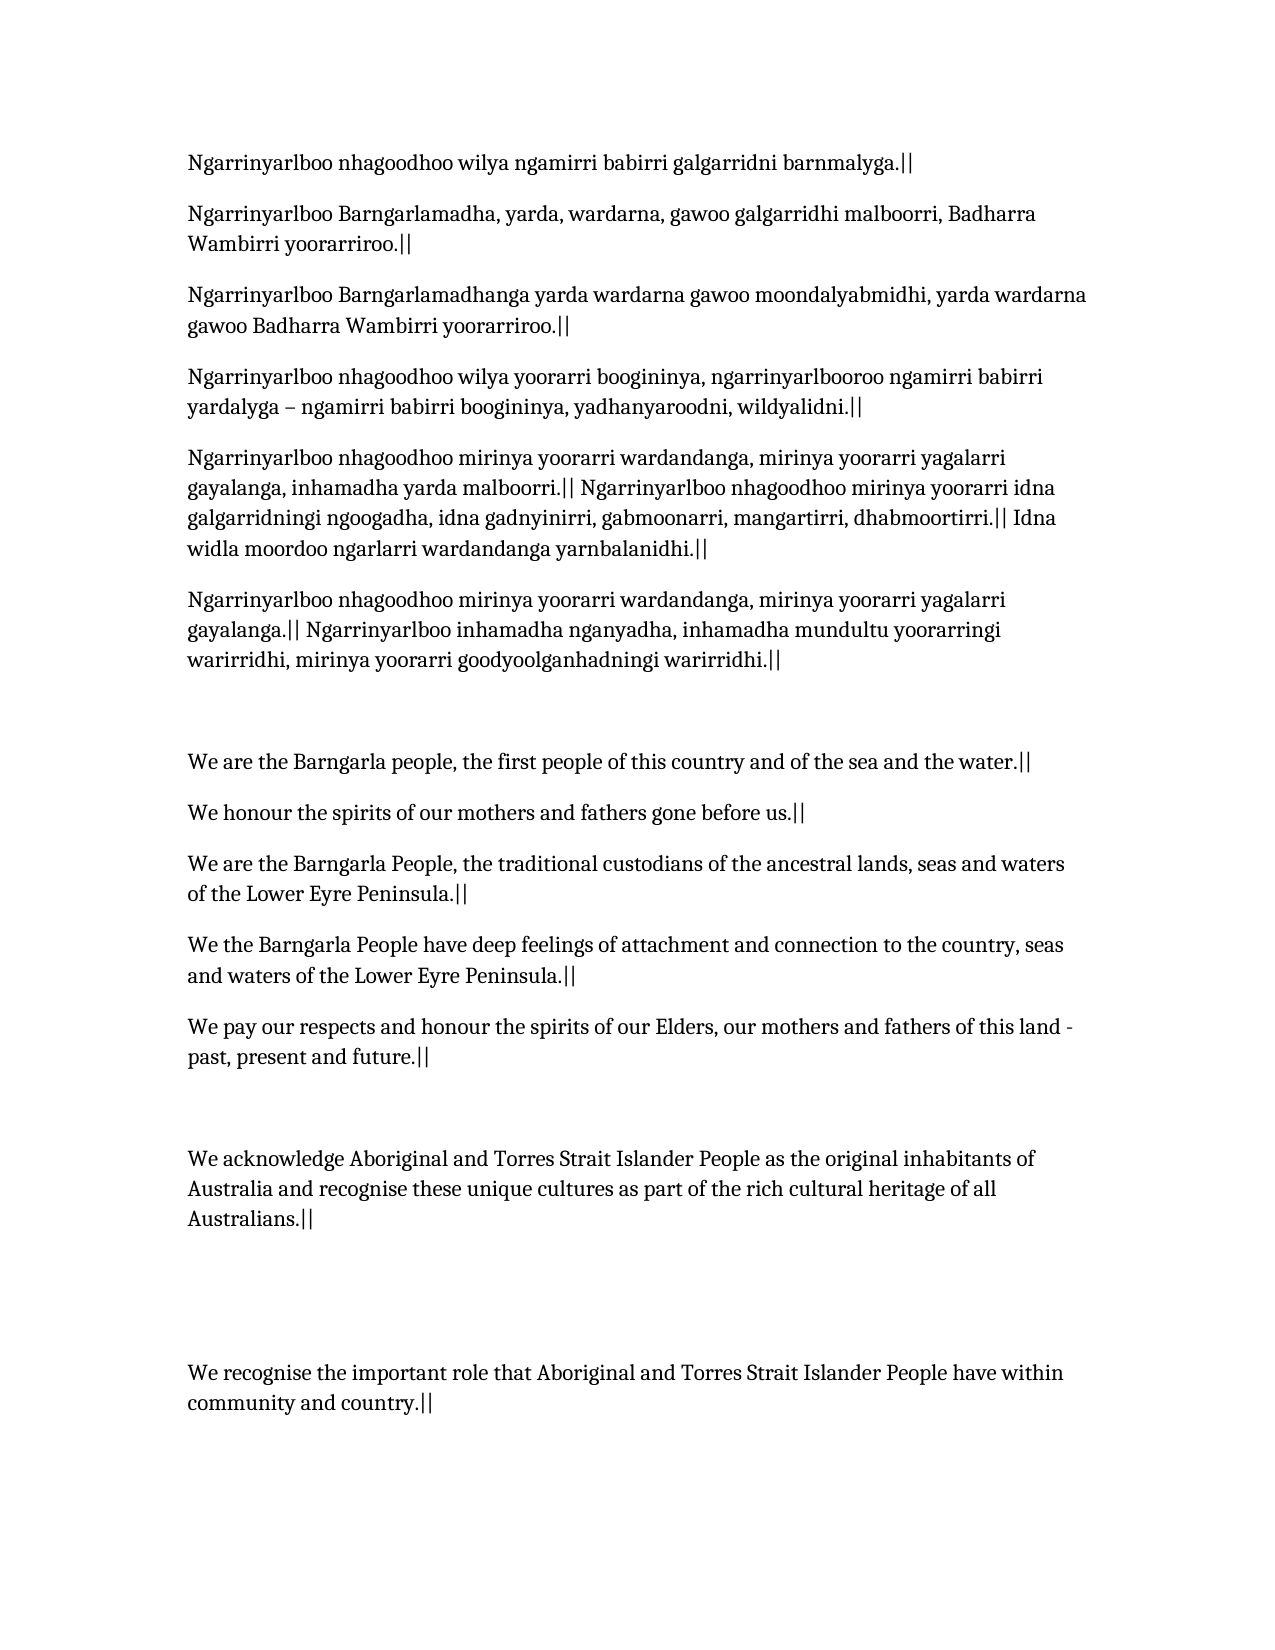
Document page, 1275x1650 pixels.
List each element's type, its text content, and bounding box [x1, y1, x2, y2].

text We the Barngarla People have deep feelings of attachment and connection to the country, seas and waters of the Lower Eyre Peninsula.|| [187, 932, 1087, 989]
text We acknowledge Aboriginal and Torres Strait Islander People as the original inhabitants of Australia and recognise these unique cultures as part of the rich cultural heritage of all Australians.|| [187, 1146, 1087, 1233]
text We recognise the important role that Aboriginal and Torres Strait Islander People have within community and country.|| [187, 1359, 1087, 1416]
text Ngarrinyarlboo nhagoodhoo wilya yoorarri boogininya, ngarrinyarlbooroo ngamirri babirri yardalyga – ngamirri babirri boogininya, yadhanyaroodni, wildyalidni.|| [187, 363, 1087, 420]
text We are the Barngarla People, the traditional custodians of the ancestral lands, seas and waters of the Lower Eyre Peninsula.|| [187, 851, 1087, 908]
text We are the Barngarla people, the first people of this country and of the sea and the water.|| [187, 749, 1087, 775]
text We pay our respects and honour the spirits of our Elders, our mothers and fathers of this land - past, present and future.|| [187, 1013, 1087, 1070]
text Ngarrinyarlboo nhagoodhoo wilya ngamirri babirri galgarridni barnmalyga.|| [187, 150, 1087, 176]
text Ngarrinyarlboo Barngarlamadhanga yarda wardarna gawoo moondalyabmidhi, yarda wardarna gawoo Badharra Wambirri yoorarriroo.|| [187, 282, 1087, 339]
text Ngarrinyarlboo nhagoodhoo mirinya yoorarri wardandanga, mirinya yoorarri yagalarri gayalanga.|| Ngarrinyarlboo inhamadha nganyadha, inhamadha mundultu yoorarringi warirridhi, mirinya yoorarri goodyoolganhadningi warirridhi.|| [187, 586, 1087, 673]
text Ngarrinyarlboo nhagoodhoo mirinya yoorarri wardandanga, mirinya yoorarri yagalarri gayalanga, inhamadha yarda malboorri.|| Ngarrinyarlboo nhagoodhoo mirinya yoorarri idna galgarridningi ngoogadha, idna gadnyinirri, gabmoonarri, mangartirri, dhabmoortirri.|| Idna widla moordoo ngarlarri wardandanga yarnbalanidhi.|| [187, 445, 1087, 562]
text Ngarrinyarlboo Barngarlamadha, yarda, wardarna, gawoo galgarridhi malboorri, Badharra Wambirri yoorarriroo.|| [187, 201, 1087, 258]
text We honour the spirits of our mothers and fathers gone before us.|| [187, 800, 1087, 826]
